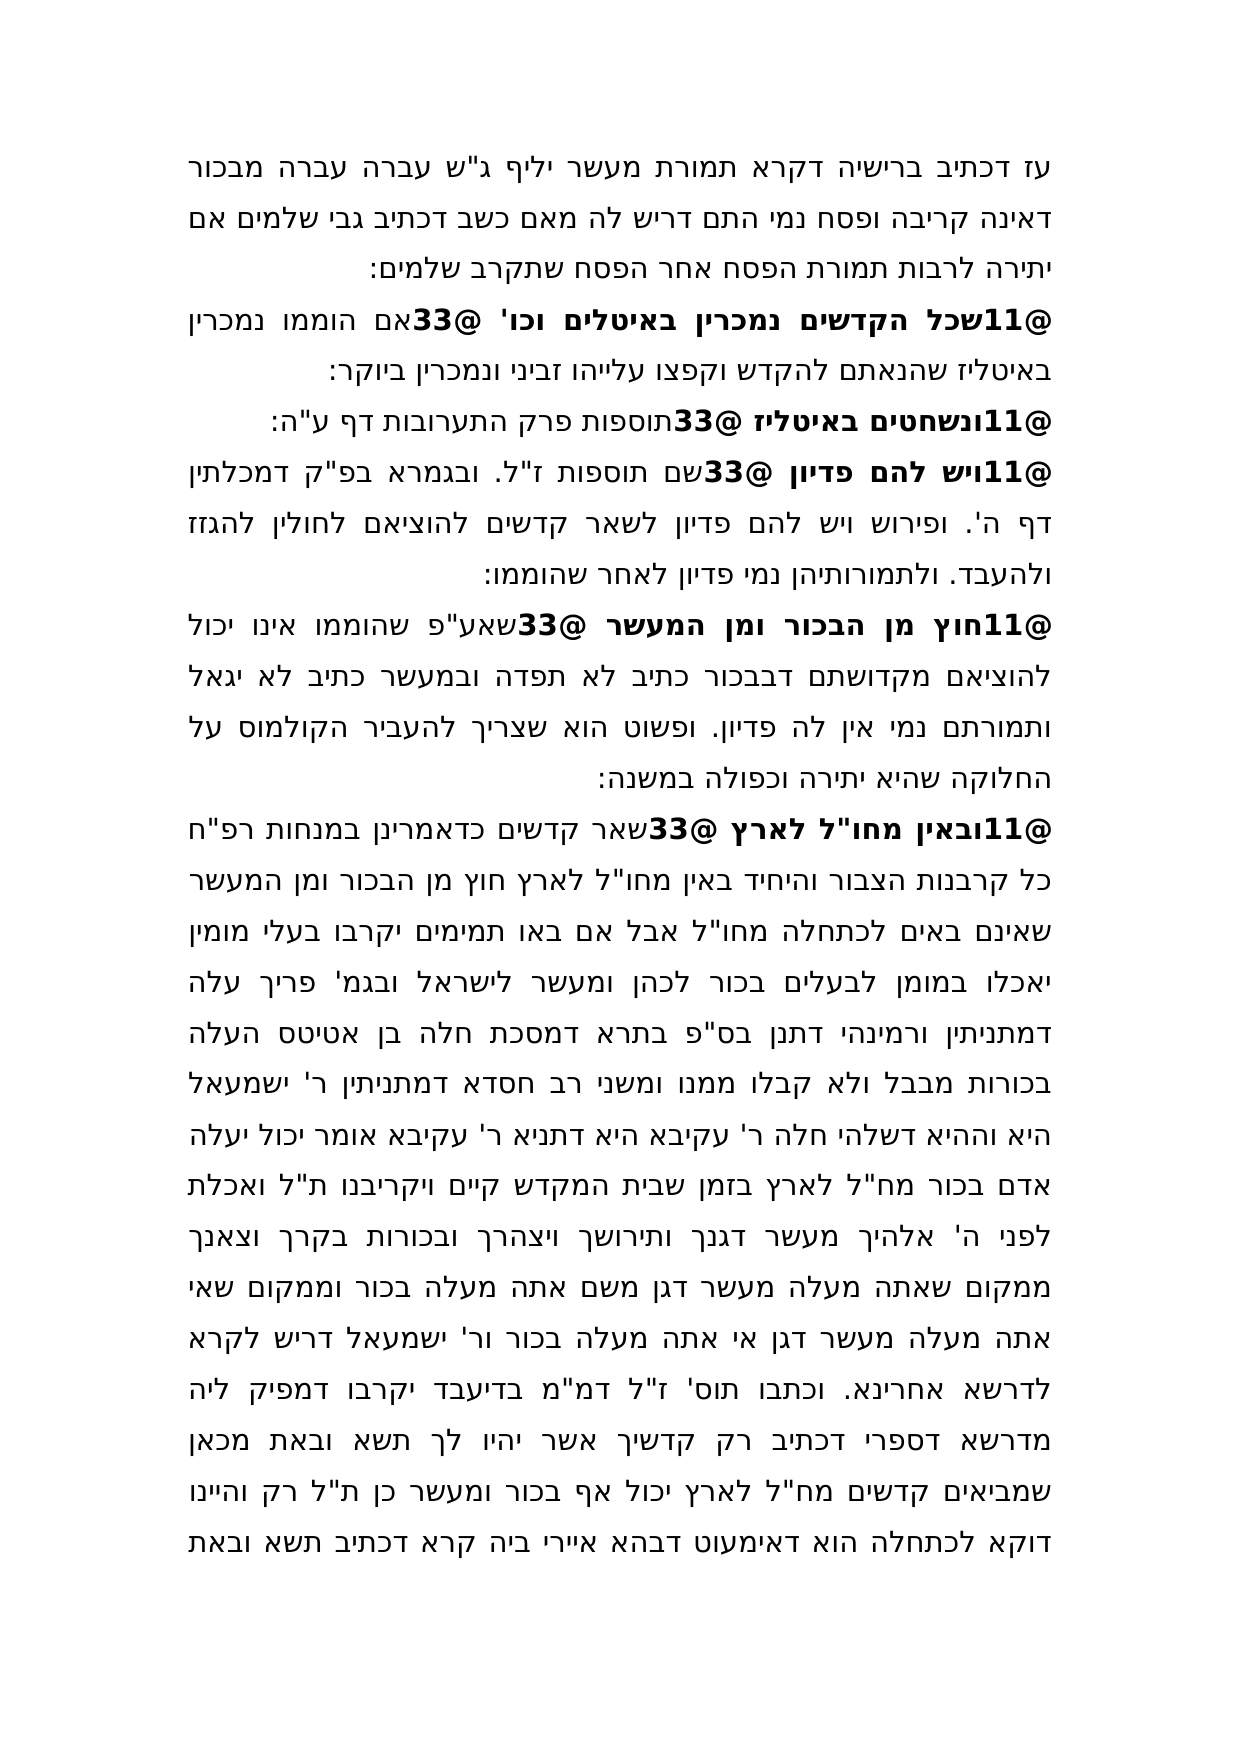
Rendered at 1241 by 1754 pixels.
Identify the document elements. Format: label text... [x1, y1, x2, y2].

text @11ויש להם פדיון @33שם תוספות ז"ל. ובגמרא בפ"ק דמכלתין דף ה'. ופירוש ויש להם פדיון לשאר קדשים להוציאם לחולין להגזז ולהעבד. ולתמורותיהן נמי פדיון לאחר שהוממו: [187, 456, 1053, 591]
text @11חוץ מן הבכור ומן המעשר @33שאע"פ שהוממו אינו יכול להוציאם מקדושתם דבבכור כתיב לא תפדה ובמעשר כתיב לא יגאל ותמורתם נמי אין לה פדיון. ופשוט הוא שצריך להעביר הקולמוס על החלוקה שהיא יתירה וכפולה במשנה: [187, 608, 1053, 795]
text @11ונשחטים באיטליז @33תוספות פרק התערובות דף ע"ה: [187, 405, 1053, 439]
text @11שכל הקדשים נמכרין באיטלים וכו' @33אם הוממו נמכרין באיטליז שהנאתם להקדש וקפצו עלייהו זביני ונמכרין ביוקר: [187, 303, 1053, 388]
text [187, 150, 1053, 286]
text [187, 812, 1053, 1559]
